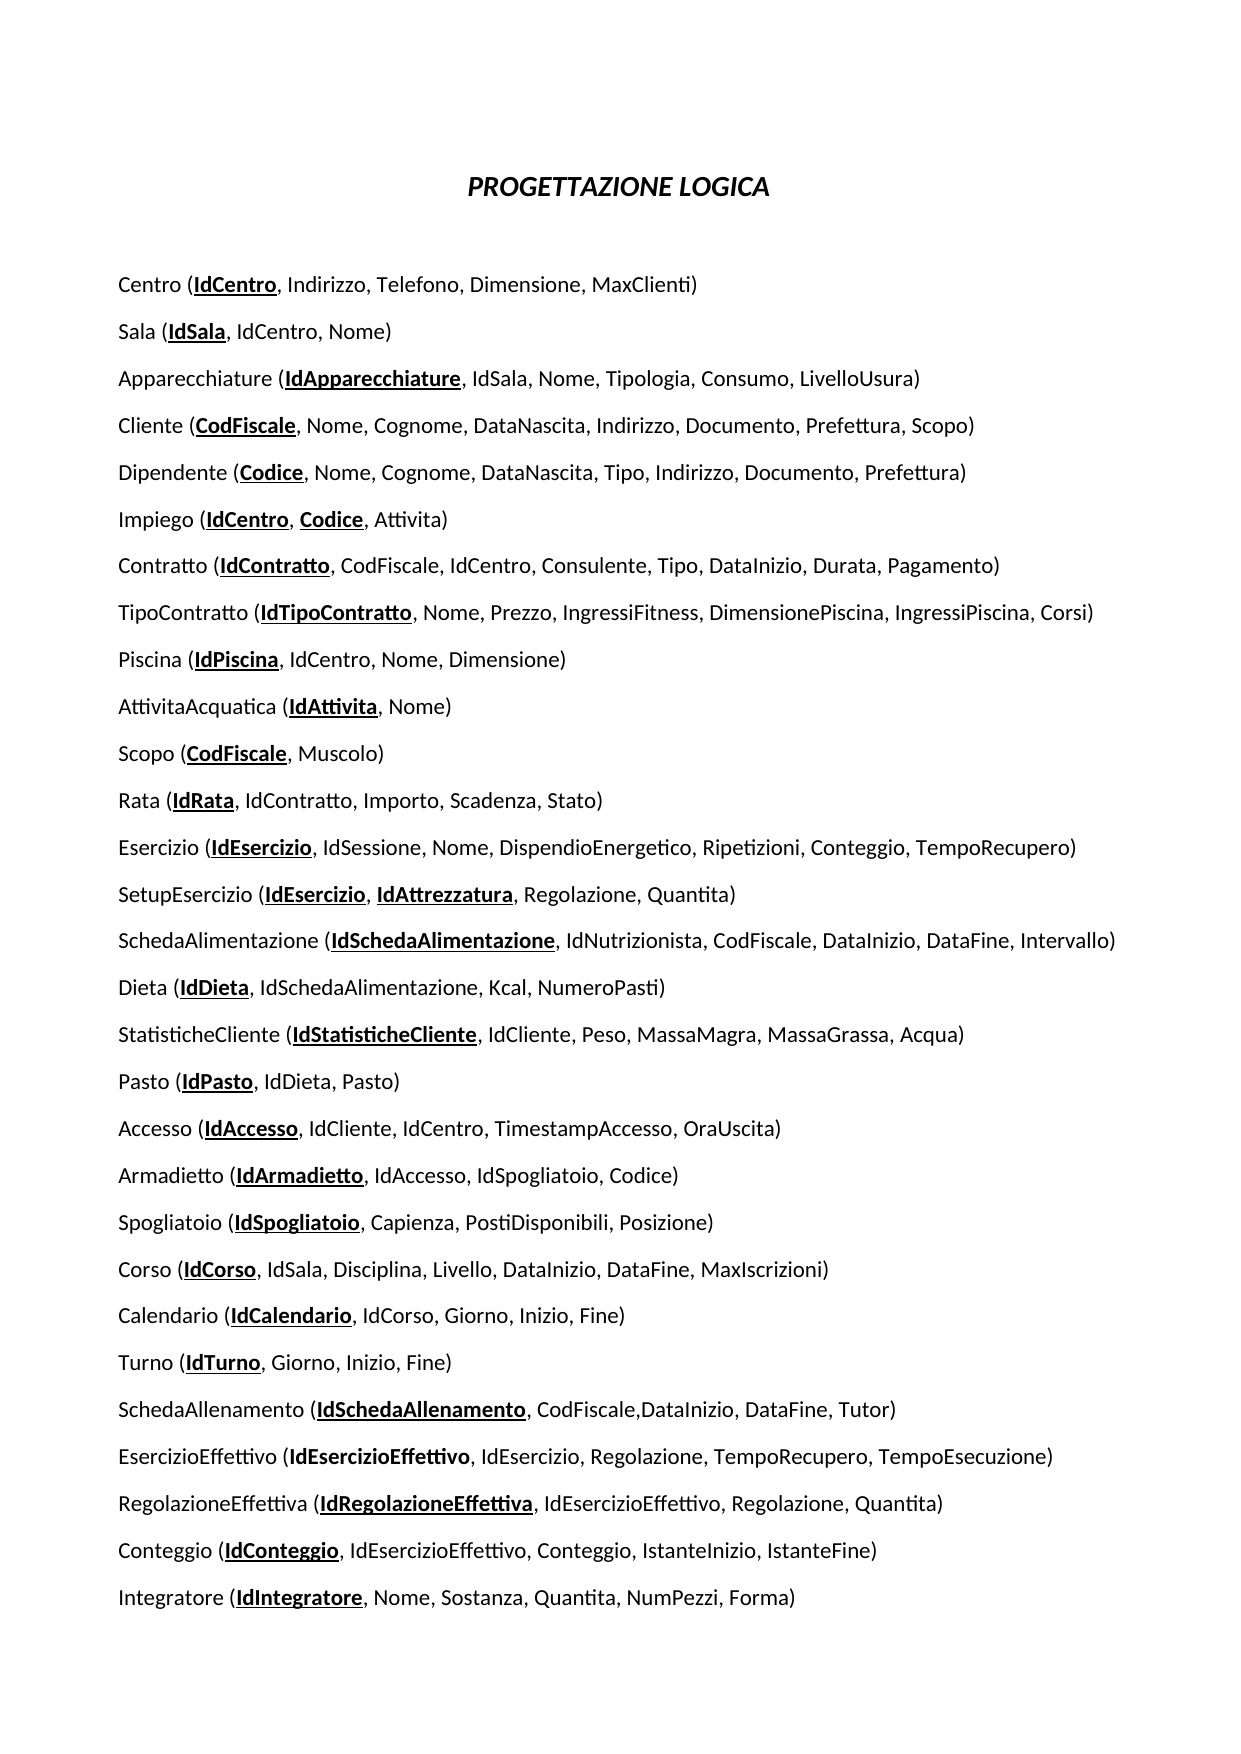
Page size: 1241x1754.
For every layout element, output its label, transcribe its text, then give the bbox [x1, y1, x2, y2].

text Turno (IdTurno, Giorno, Inizio, Fine) [118, 1348, 1122, 1377]
text PROGETTAZIONE LOGICA [208, 168, 1032, 204]
text Impiego (IdCentro, Codice, Attivita) [118, 505, 1122, 533]
text Spogliatoio (IdSpogliatoio, Capienza, PostiDisponibili, Posizione) [118, 1208, 1122, 1236]
text Dipendente (Codice, Nome, Cognome, DataNascita, Tipo, Indirizzo, Documento, Prefettura) [118, 458, 1122, 486]
text Rata (IdRata, IdContratto, Importo, Scadenza, Stato) [118, 786, 1122, 814]
text EsercizioEffettivo (IdEsercizioEffettivo, IdEsercizio, Regolazione, TempoRecupero, TempoEsecuzione) [118, 1442, 1122, 1470]
text Dieta (IdDieta, IdSchedaAlimentazione, Kcal, NumeroPasti) [118, 973, 1122, 1002]
text SetupEsercizio (IdEsercizio, IdAttrezzatura, Regolazione, Quantita) [118, 880, 1122, 908]
text Scopo (CodFiscale, Muscolo) [118, 739, 1122, 767]
text AttivitaAcquatica (IdAttivita, Nome) [118, 692, 1122, 720]
text TipoContratto (IdTipoContratto, Nome, Prezzo, IngressiFitness, DimensionePiscina, IngressiPiscina, Corsi) [118, 598, 1122, 627]
text Conteggio (IdConteggio, IdEsercizioEffettivo, Conteggio, IstanteInizio, IstanteFine) [118, 1536, 1122, 1564]
text Integratore (IdIntegratore, Nome, Sostanza, Quantita, NumPezzi, Forma) [118, 1583, 1122, 1611]
text Accesso (IdAccesso, IdCliente, IdCentro, TimestampAccesso, OraUscita) [118, 1114, 1122, 1142]
text RegolazioneEffettiva (IdRegolazioneEffettiva, IdEsercizioEffettivo, Regolazione, Quantita) [118, 1489, 1122, 1517]
text Centro (IdCentro, Indirizzo, Telefono, Dimensione, MaxClienti) [118, 270, 1122, 298]
text Piscina (IdPiscina, IdCentro, Nome, Dimensione) [118, 645, 1122, 673]
text StatisticheCliente (IdStatisticheCliente, IdCliente, Peso, MassaMagra, MassaGrassa, Acqua) [118, 1020, 1122, 1048]
text Cliente (CodFiscale, Nome, Cognome, DataNascita, Indirizzo, Documento, Prefettura, Scopo) [118, 411, 1122, 439]
text Corso (IdCorso, IdSala, Disciplina, Livello, DataInizio, DataFine, MaxIscrizioni) [118, 1255, 1122, 1283]
text SchedaAlimentazione (IdSchedaAlimentazione, IdNutrizionista, CodFiscale, DataInizio, DataFine, Intervallo) [118, 927, 1122, 955]
text Sala (IdSala, IdCentro, Nome) [118, 317, 1122, 345]
text Esercizio (IdEsercizio, IdSessione, Nome, DispendioEnergetico, Ripetizioni, Conteggio, TempoRecupero) [118, 833, 1122, 861]
text Apparecchiature (IdApparecchiature, IdSala, Nome, Tipologia, Consumo, LivelloUsura) [118, 364, 1122, 392]
text SchedaAllenamento (IdSchedaAllenamento, CodFiscale,DataInizio, DataFine, Tutor) [118, 1395, 1122, 1423]
text Calendario (IdCalendario, IdCorso, Giorno, Inizio, Fine) [118, 1302, 1122, 1330]
text Armadietto (IdArmadietto, IdAccesso, IdSpogliatoio, Codice) [118, 1161, 1122, 1189]
text Pasto (IdPasto, IdDieta, Pasto) [118, 1067, 1122, 1095]
text Contratto (IdContratto, CodFiscale, IdCentro, Consulente, Tipo, DataInizio, Durata, Pagamento) [118, 552, 1122, 580]
